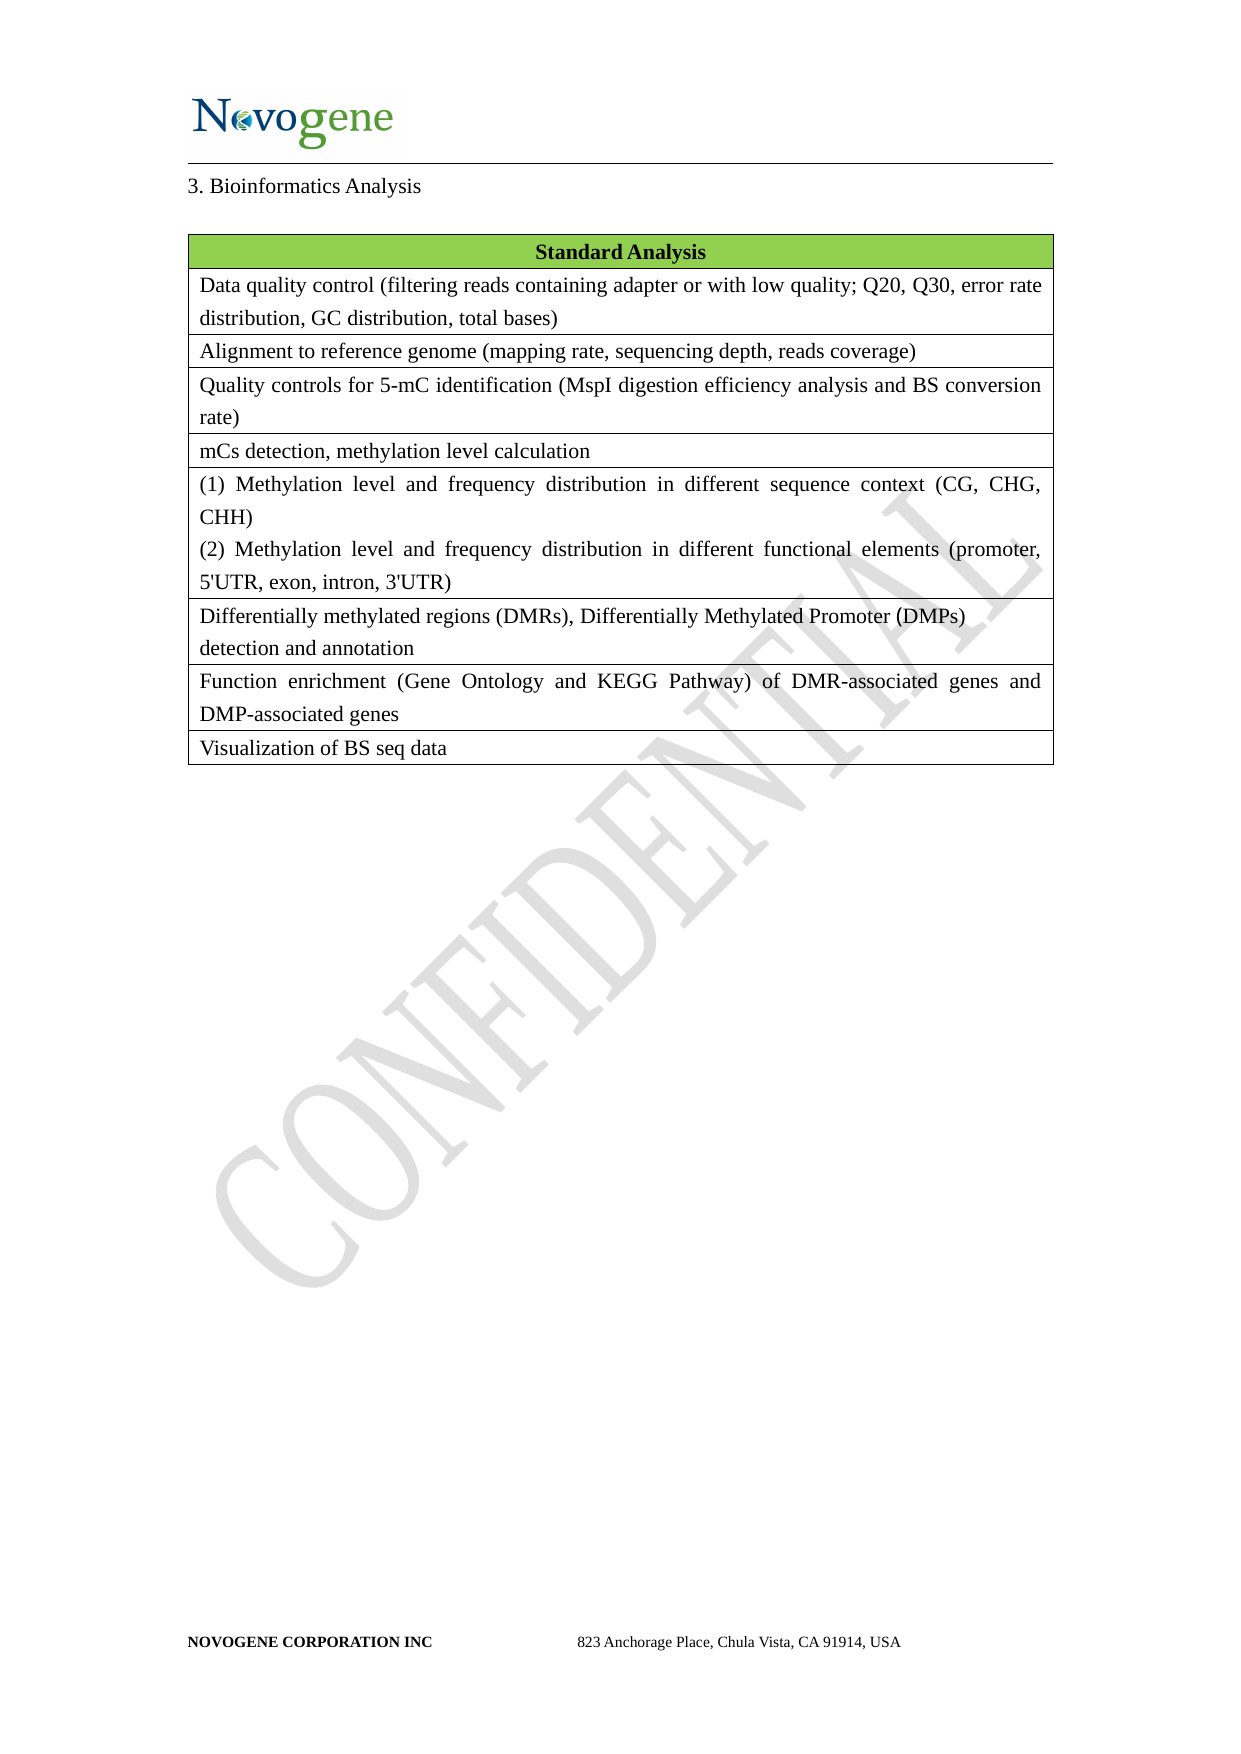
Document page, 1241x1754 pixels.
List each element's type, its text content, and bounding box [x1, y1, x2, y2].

table_cell Function enrichment (Gene Ontology and KEGG Pathway) of DMR-associated genes and DMP-associated genes [189, 665, 1053, 730]
table_header Standard Analysis [189, 235, 1053, 268]
table_cell Quality controls for 5-mC identification (MspI digestion efficiency analysis and BS conversion rate) [189, 368, 1053, 433]
table_cell Visualization of BS seq data [189, 731, 1053, 763]
table_cell (1) Methylation level and frequency distribution in different sequence context (CG, CHG, CHH) (2) Methylation level and frequency distribution in different functional elements (promoter, 5'UTR, exon, intron, 3'UTR) [189, 468, 1053, 598]
table_cell Data quality control (filtering reads containing adapter or with low quality; Q20, Q30, error rate distribution, GC distribution, total bases) [189, 269, 1053, 334]
table_cell mCs detection, methylation level calculation [189, 434, 1053, 467]
table_cell Differentially methylated regions (DMRs), Differentially Methylated Promoter (DMPs) detection and annotation [189, 599, 1053, 664]
table_cell Alignment to reference genome (mapping rate, sequencing depth, reads coverage) [189, 335, 1053, 367]
picture [187, 88, 402, 161]
text 3. Bioinformatics Analysis [187, 169, 1053, 202]
